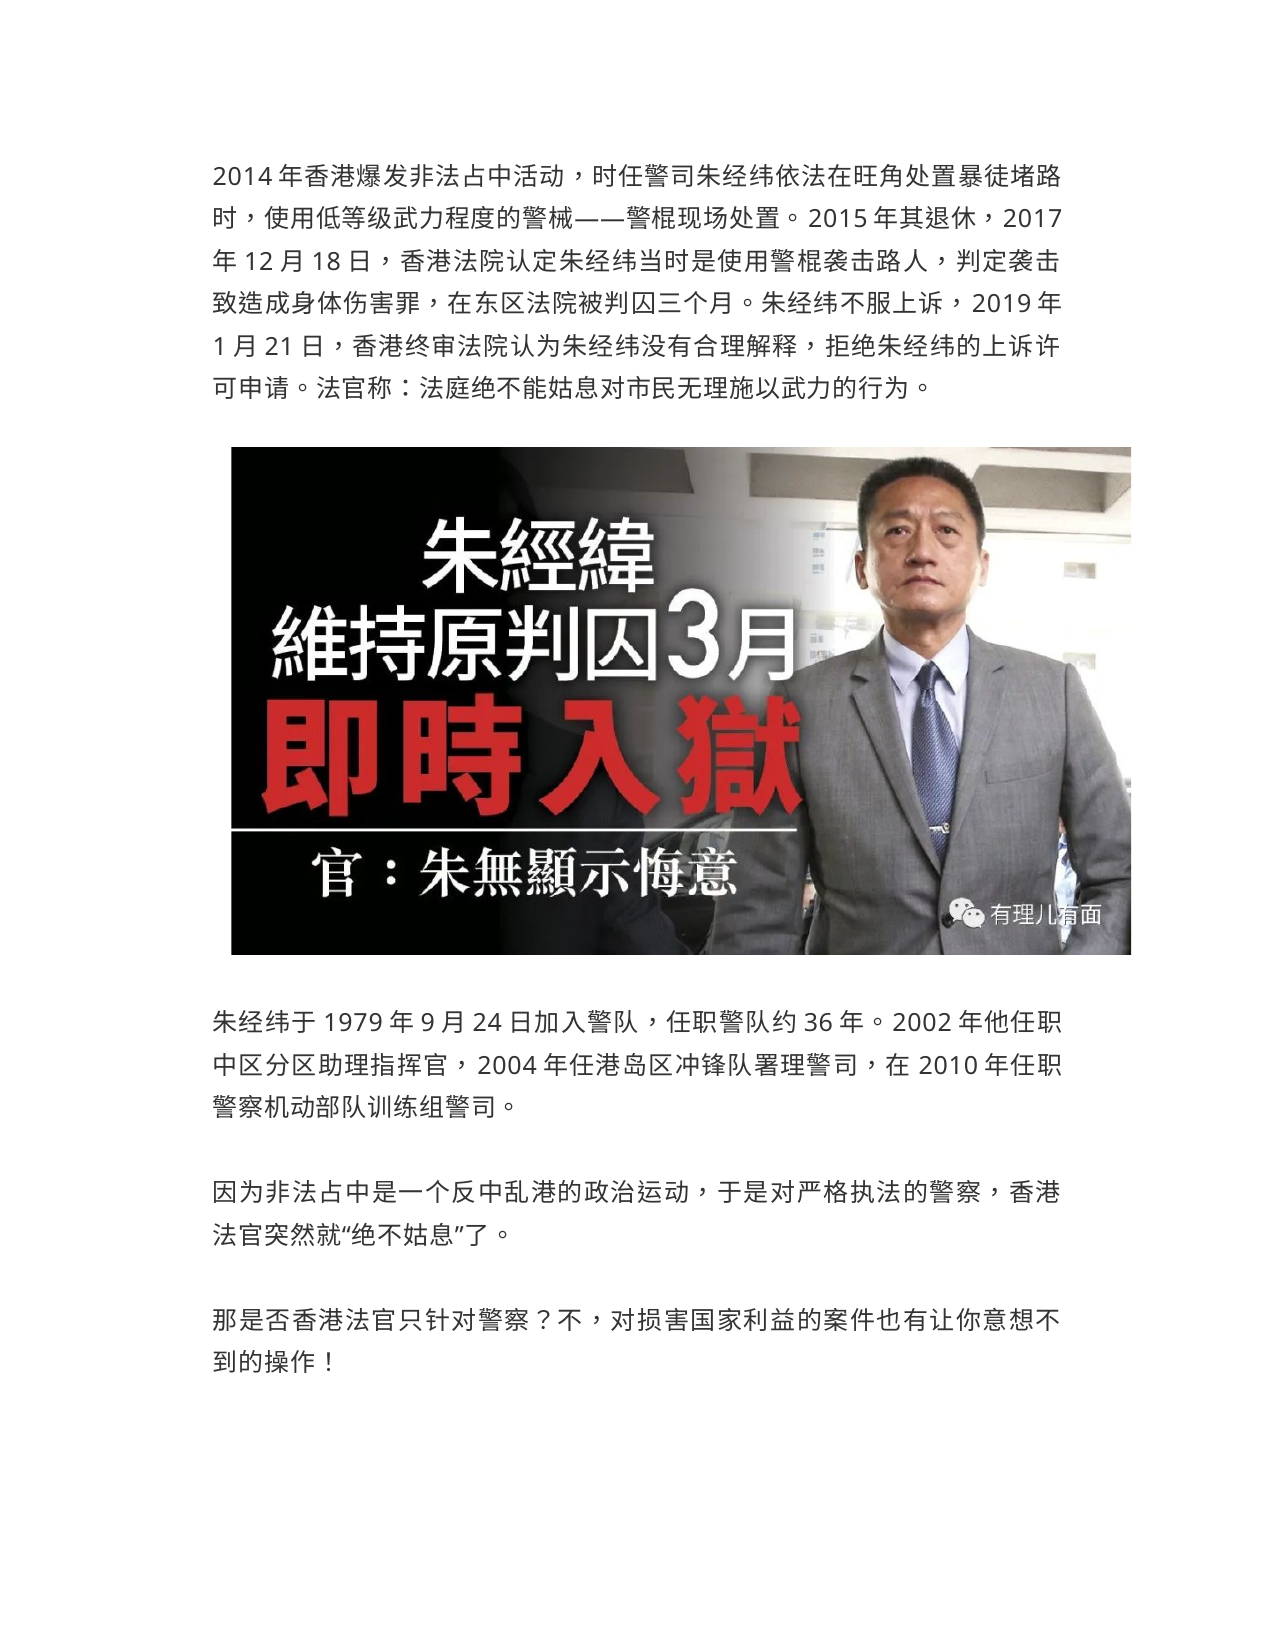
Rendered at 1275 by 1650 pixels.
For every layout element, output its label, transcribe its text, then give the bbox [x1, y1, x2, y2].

text 2014年香港爆发非法占中活动，时任警司朱经纬依法在旺角处置暴徒堵路时，使用低等级武力程度的警械——警棍现场处置。2015年其退休，2017年12月18日，香港法院认定朱经纬当时是使用警棍袭击路人，判定袭击致造成身体伤害罪，在东区法院被判囚三个月。朱经纬不服上诉，2019年1月21日，香港终审法院认为朱经纬没有合理解释，拒绝朱经纬的上诉许可申请。法官称：法庭绝不能姑息对市民无理施以武力的行为。 [212, 150, 1062, 405]
picture [231, 447, 1132, 955]
text 因为非法占中是一个反中乱港的政治运动，于是对严格执法的警察，香港法官突然就“绝不姑息”了。 [212, 1167, 1062, 1252]
text 朱经纬于1979年9月24日加入警队，任职警队约36年。2002年他任职中区分区助理指挥官，2004年任港岛区冲锋队署理警司，在2010年任职警察机动部队训练组警司。 [212, 997, 1062, 1124]
text 那是否香港法官只针对警察？不，对损害国家利益的案件也有让你意想不到的操作！ [212, 1294, 1062, 1379]
